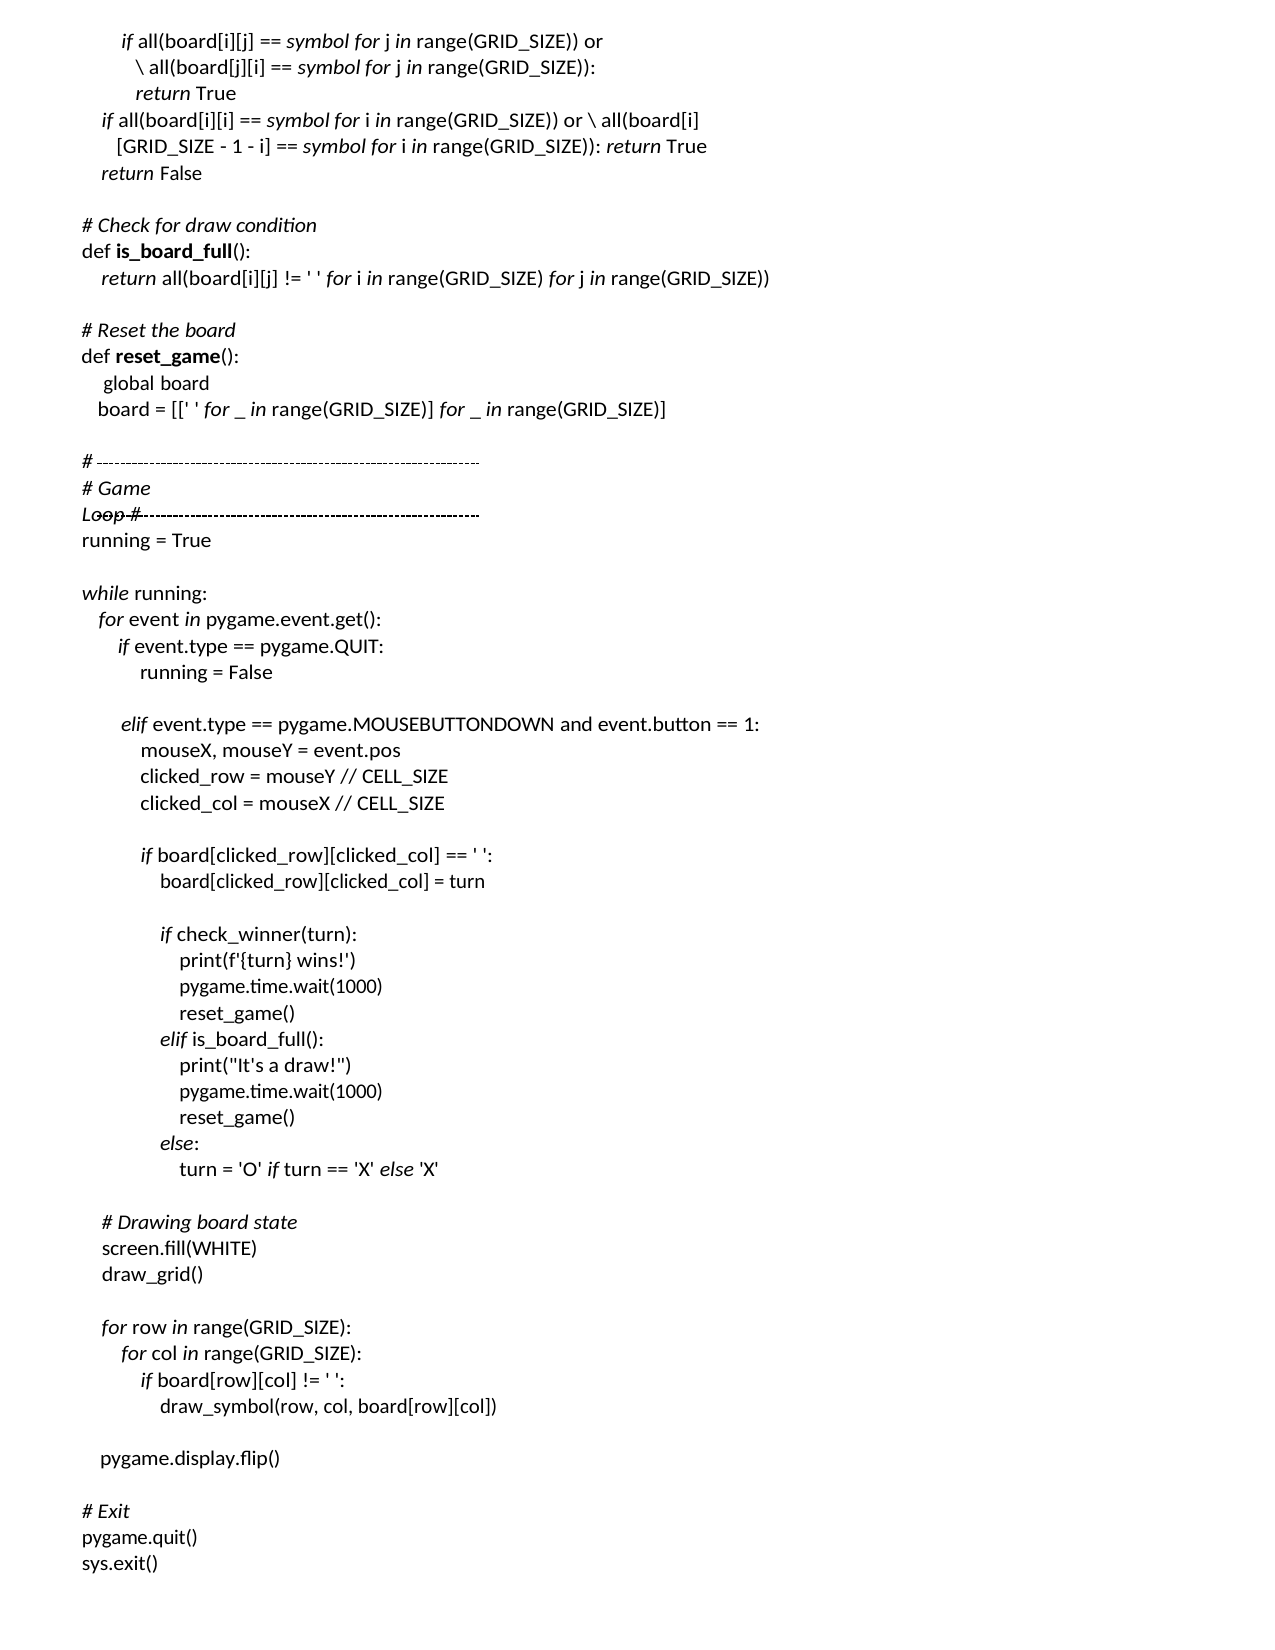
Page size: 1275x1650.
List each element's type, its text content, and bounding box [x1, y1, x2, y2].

text board = [[' ' for _ in range(GRID_SIZE)] for _ in range(GRID_SIZE)] [75, 396, 689, 422]
text # Exit pygame.quit() sys.exit() [82, 1498, 244, 1576]
text for event in pygame.event.get(): [75, 606, 382, 632]
text if all(board[i][j] == symbol for j in range(GRID_SIZE)) or \ all(board[j][i] == symbol for j in range(GRID_SIZE)): return True [121, 28, 607, 106]
text for row in range(GRID_SIZE): [101, 1314, 1087, 1339]
text for col in range(GRID_SIZE): [121, 1340, 1087, 1366]
text if all(board[i][i] == symbol for i in range(GRID_SIZE)) or \ all(board[i][GRID_SIZE - 1 - i] == symbol for i in range(GRID_SIZE)): return True [101, 107, 739, 159]
text clicked_row = mouseY // CELL_SIZE clicked_col = mouseX // CELL_SIZE [140, 764, 520, 815]
text turn = 'O' if turn == 'X' else 'X' [179, 1157, 1087, 1182]
text # [82, 449, 1087, 474]
text return False [101, 160, 1087, 185]
text if event.type == pygame.QUIT: [75, 633, 384, 658]
text while running: [82, 580, 1087, 606]
text global board [75, 370, 238, 396]
text if board[clicked_row][clicked_col] == ' ': board[clicked_row][clicked_col] = turn [140, 842, 520, 894]
text if board[row][col] != ' ': draw_symbol(row, col, board[row][col]) [140, 1367, 504, 1418]
text def reset_game(): [79, 343, 242, 369]
text else: [160, 1131, 1087, 1156]
text running = True [82, 527, 1087, 553]
text # Game Loop # [82, 475, 198, 527]
text # Check for draw condition [82, 212, 1087, 238]
text # Drawing board state screen.fill(WHITE) draw_grid() [101, 1209, 350, 1287]
text pygame.display.flip() [75, 1446, 281, 1471]
text # Reset the board [75, 317, 242, 343]
text if check_winner(turn): print(f'{turn} wins!') pygame.time.wait(1000) reset_game() [160, 921, 456, 1025]
text return all(board[i][j] != ' ' for i in range(GRID_SIZE) for j in range(GRID_SIZE)) [101, 265, 1087, 290]
text running = False [75, 659, 273, 684]
text elif is_board_full(): [160, 1026, 1087, 1051]
text def is_board_full(): [82, 238, 1087, 264]
text print("It's a draw!") pygame.time.wait(1000) reset_game() [179, 1052, 456, 1130]
text elif event.type == pygame.MOUSEBUTTONDOWN and event.button == 1: mouseX, mouseY = event.pos [121, 711, 827, 763]
